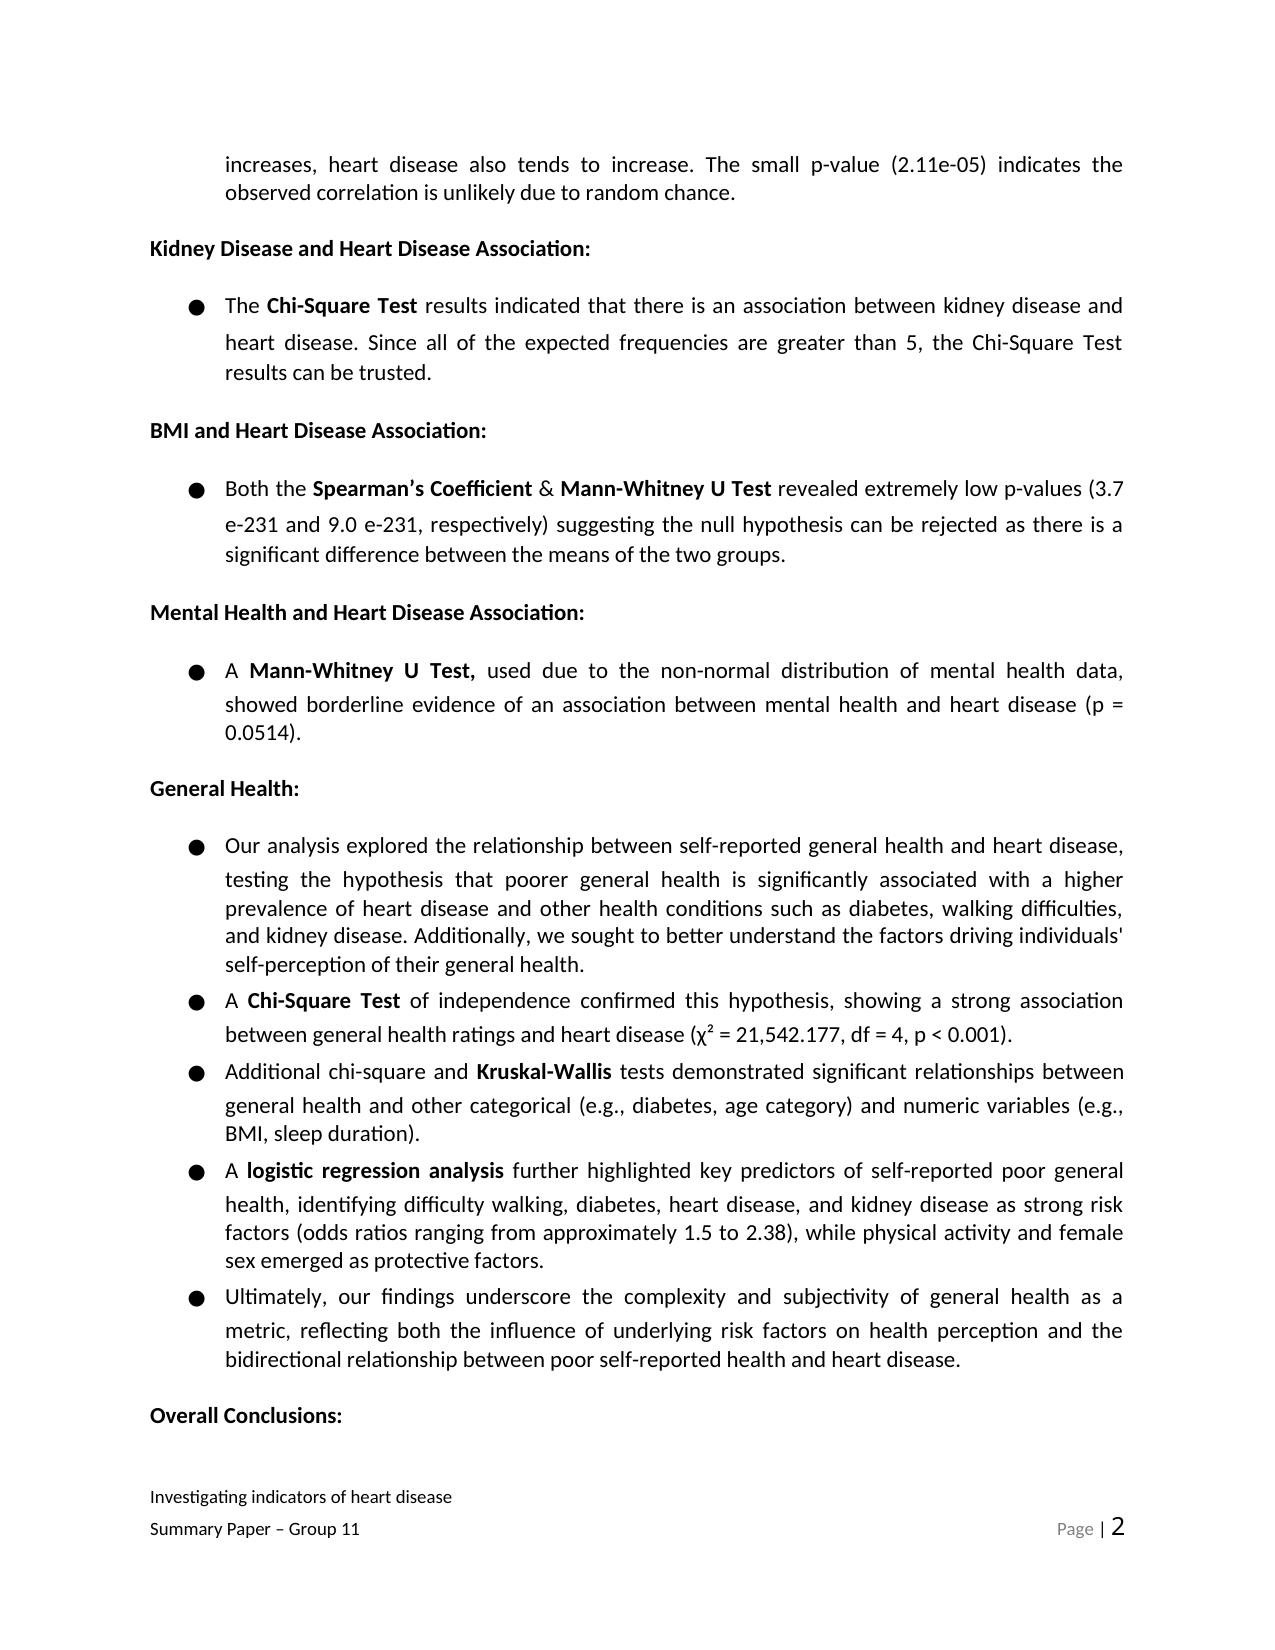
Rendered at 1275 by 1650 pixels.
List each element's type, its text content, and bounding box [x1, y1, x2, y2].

text BMI and Heart Disease Association: [150, 416, 1125, 444]
text Mental Health and Heart Disease Association: [150, 598, 1125, 626]
list A Mann-Whitney U Test, used due to the non-normal distribution of mental health data, showed borderline evidence of an association between mental health and heart disease (p = 0.0514). [187, 647, 1125, 746]
list Ultimately, our findings underscore the complexity and subjectivity of general health as a metric, reflecting both the influence of underlying risk factors on health perception and the bidirectional relationship between poor self-reported health and heart disease. [187, 1274, 1125, 1373]
text General Health: [150, 774, 1125, 802]
list A logistic regression analysis further highlighted key predictors of self-reported poor general health, identifying difficulty walking, diabetes, heart disease, and kidney disease as strong risk factors (odds ratios ranging from approximately 1.5 to 2.38), while physical activity and female sex emerged as protective factors. [187, 1147, 1125, 1274]
text Kidney Disease and Heart Disease Association: [150, 234, 1125, 262]
text Overall Conclusions: [150, 1401, 1125, 1429]
list A Chi-Square Test of independence confirmed this hypothesis, showing a strong association between general health ratings and heart disease (χ² = 21,542.177, df = 4, p < 0.001). [187, 978, 1125, 1048]
list Our analysis explored the relationship between self-reported general health and heart disease, testing the hypothesis that poorer general health is significantly associated with a higher prevalence of heart disease and other health conditions such as diabetes, walking difficulties, and kidney disease. Additionally, we sought to better understand the factors driving individuals' self-perception of their general health. [187, 823, 1125, 978]
list Both the Spearman’s Coefficient & Mann-Whitney U Test revealed extremely low p-values (3.7 e-231 and 9.0 e-231, respectively) suggesting the null hypothesis can be rejected as there is a significant difference between the means of the two groups. [187, 465, 1125, 568]
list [187, 150, 1125, 206]
list The Chi-Square Test results indicated that there is an association between kidney disease and heart disease. Since all of the expected frequencies are greater than 5, the Chi-Square Test results can be trusted. [187, 283, 1125, 386]
list Additional chi-square and Kruskal-Wallis tests demonstrated significant relationships between general health and other categorical (e.g., diabetes, age category) and numeric variables (e.g., BMI, sleep duration). [187, 1048, 1125, 1147]
